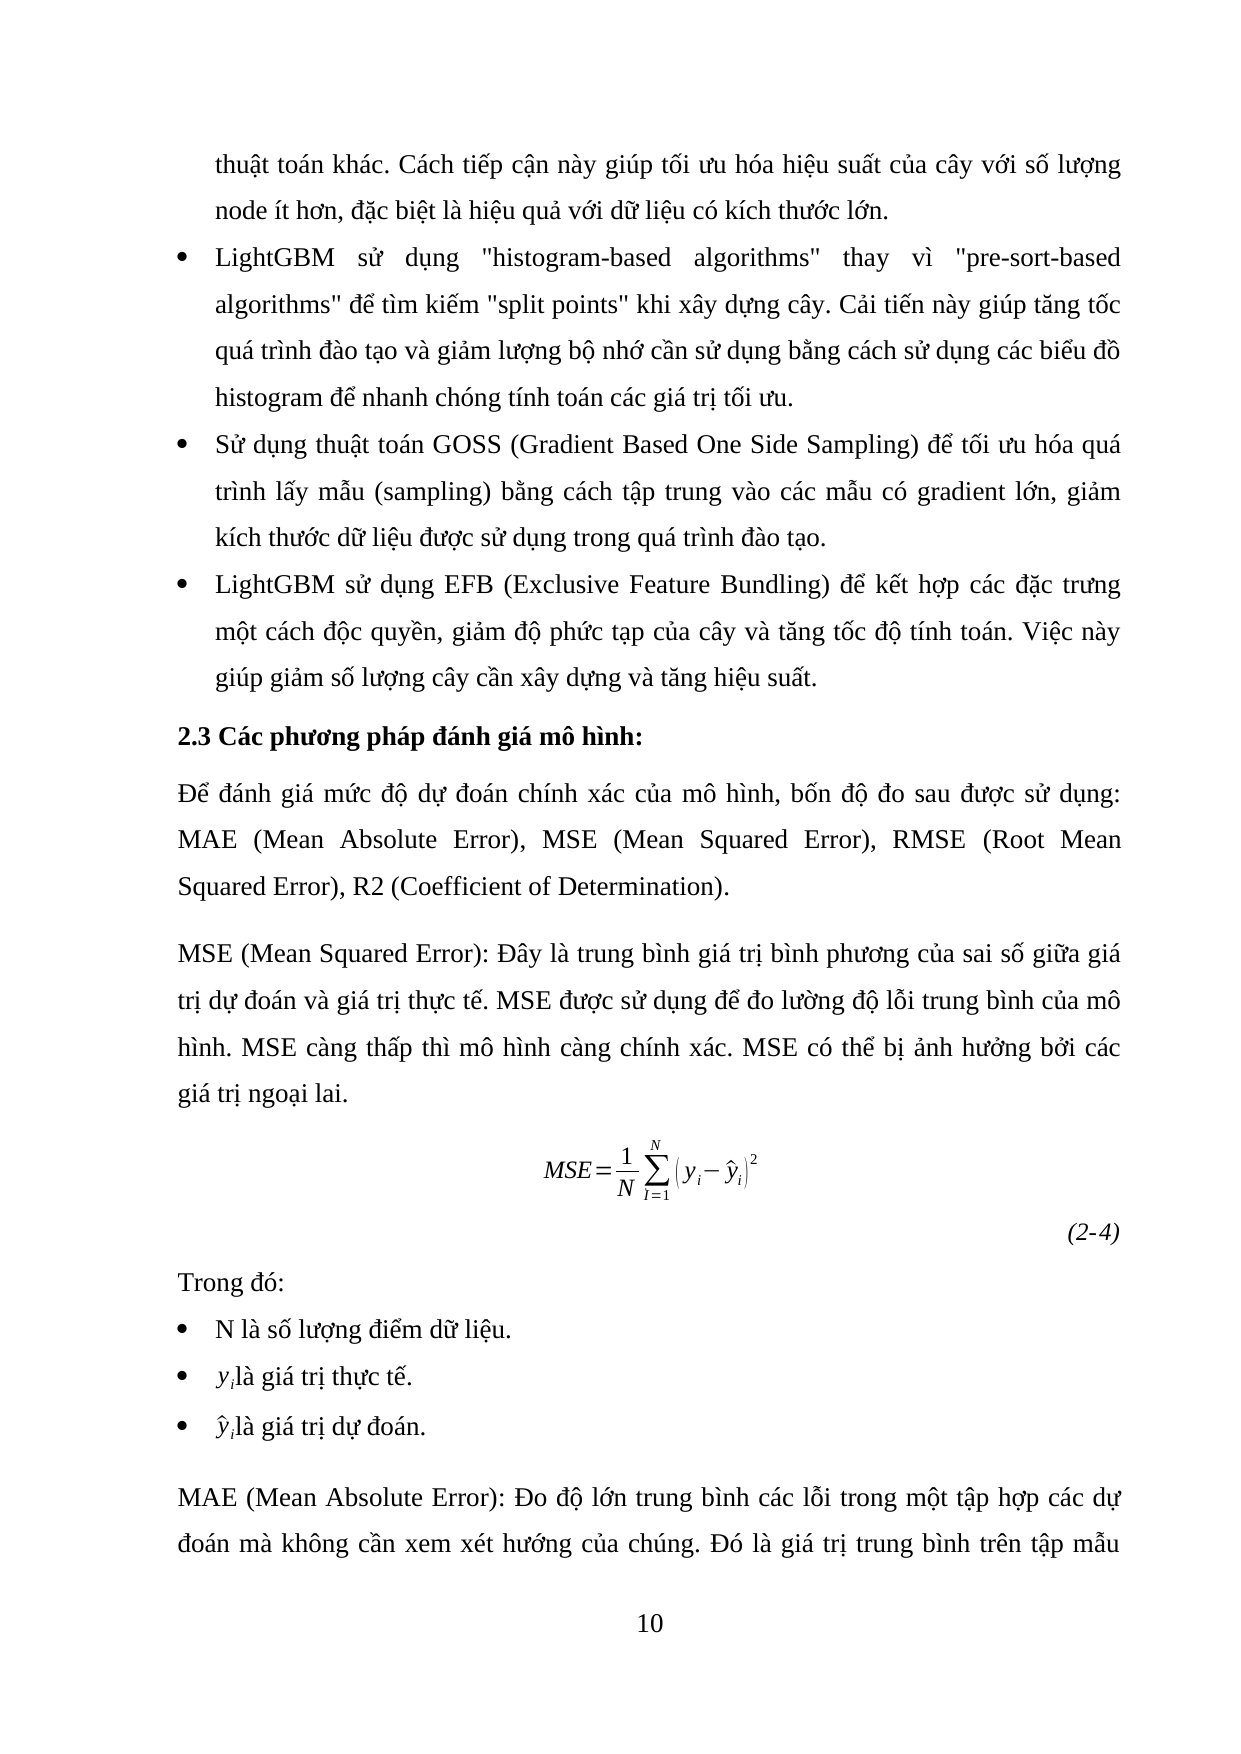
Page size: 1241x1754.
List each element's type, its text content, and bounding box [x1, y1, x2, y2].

text LightGBM sử dụng "histogram-based algorithms" thay vì "pre-sort-based algorithms" để tìm kiếm "split points" khi xây dựng cây. Cải tiến này giúp tăng tốc quá trình đào tạo và giảm lượng bộ nhớ cần sử dụng bằng cách sử dụng các biểu đồ histogram để nhanh chóng tính toán các giá trị tối ưu. [177, 241, 1122, 412]
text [177, 1481, 1122, 1559]
text Sử dụng thuật toán GOSS (Gradient Based One Side Sampling) để tối ưu hóa quá trình lấy mẫu (sampling) bằng cách tập trung vào các mẫu có gradient lớn, giảm kích thước dữ liệu được sử dụng trong quá trình đào tạo. [177, 428, 1122, 552]
text (2-4) [177, 1217, 1122, 1245]
subtitle Các phương pháp đánh giá mô hình: [177, 721, 1122, 752]
text là giá trị dự đoán. [177, 1410, 1122, 1444]
text là giá trị thực tế. [177, 1360, 1122, 1394]
text Trong đó: [177, 1266, 1122, 1297]
text LightGBM sử dụng EFB (Exclusive Feature Bundling) để kết hợp các đặc trưng một cách độc quyền, giảm độ phức tạp của cây và tăng tốc độ tính toán. Việc này giúp giảm số lượng cây cần xây dựng và tăng hiệu suất. [177, 568, 1122, 692]
text MSE (Mean Squared Error): Đây là trung bình giá trị bình phương của sai số giữa giá trị dự đoán và giá trị thực tế. MSE được sử dụng để đo lường độ lỗi trung bình của mô hình. MSE càng thấp thì mô hình càng chính xác. MSE có thể bị ảnh hưởng bởi các giá trị ngoại lai. [177, 937, 1122, 1109]
text N là số lượng điểm dữ liệu. [177, 1313, 1122, 1344]
text Để đánh giá mức độ dự đoán chính xác của mô hình, bốn độ đo sau được sử dụng: MAE (Mean Absolute Error), MSE (Mean Squared Error), RMSE (Root Mean Squared Error), R2 (Coefficient of Determination). [177, 777, 1122, 901]
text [177, 148, 1122, 226]
